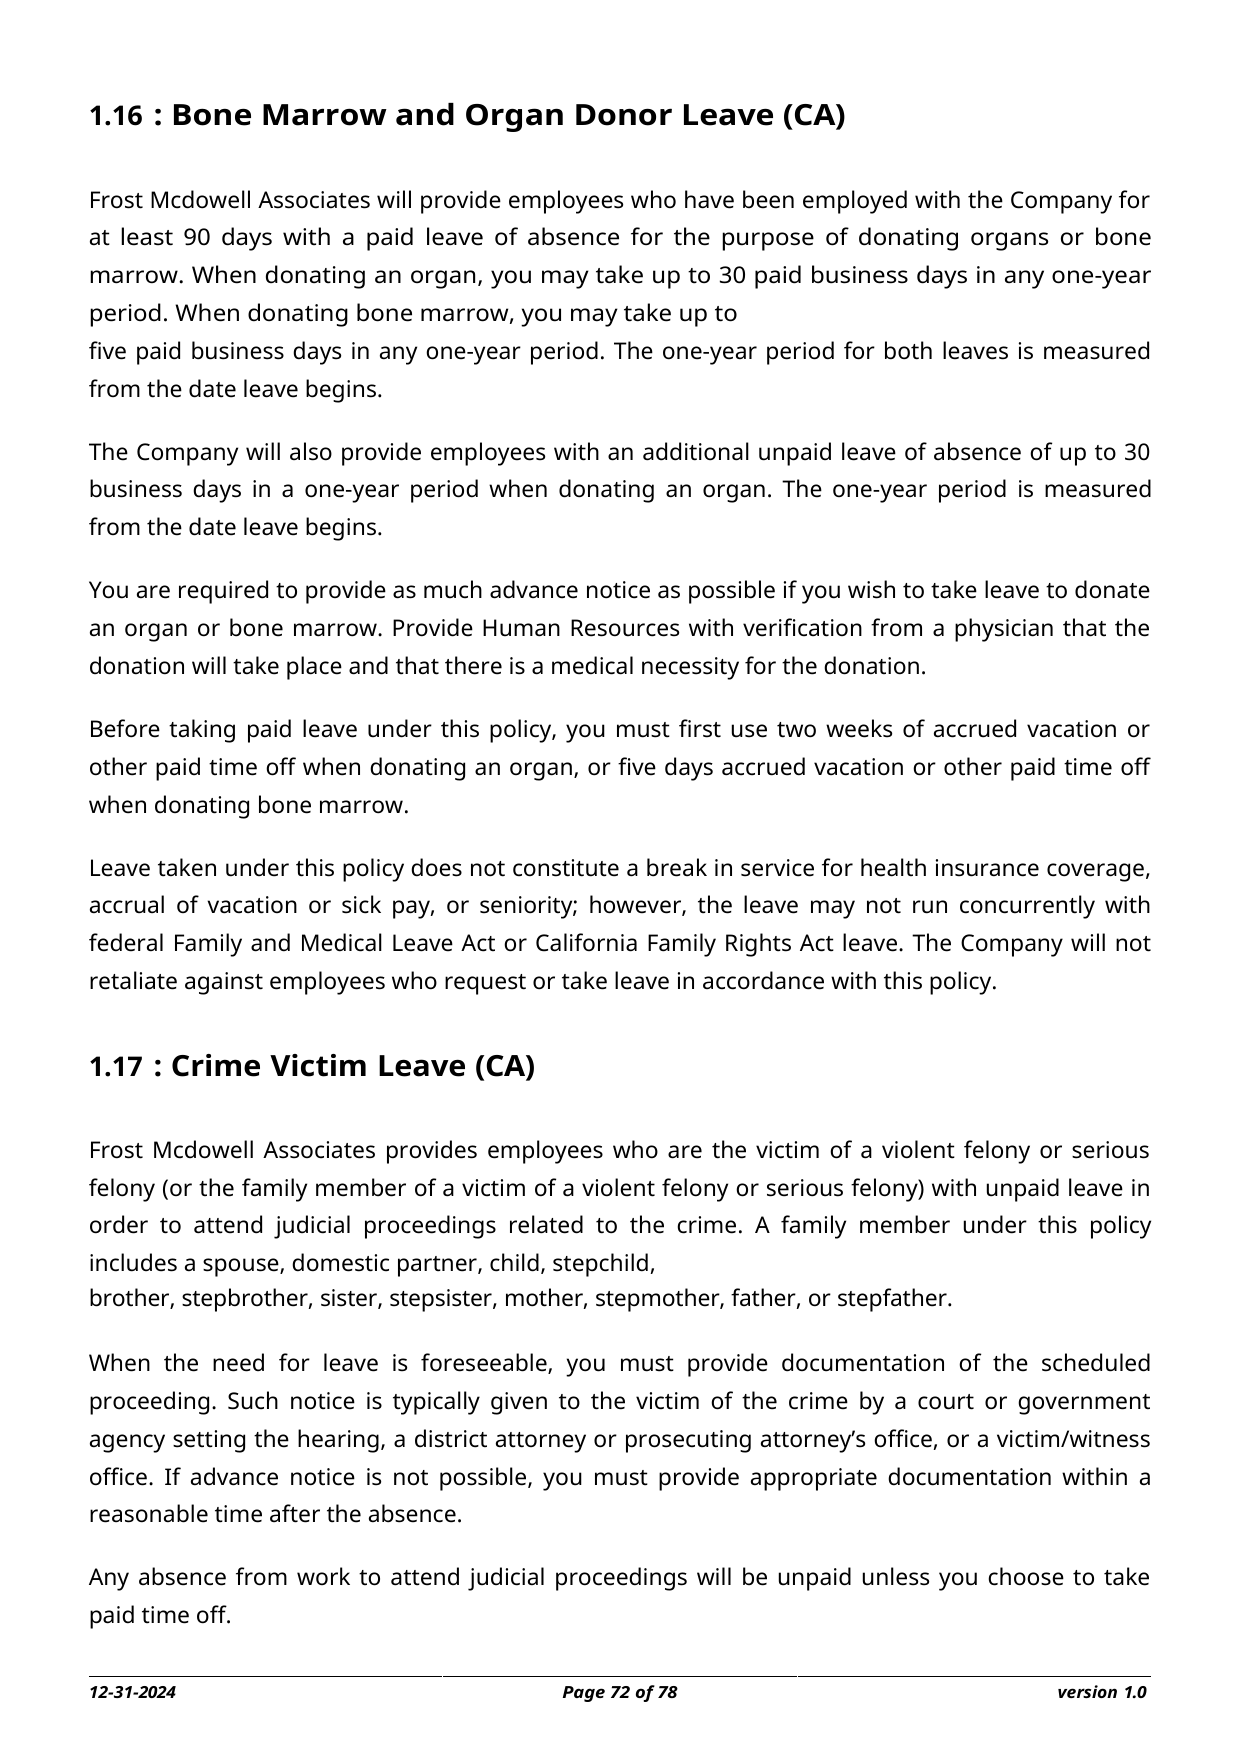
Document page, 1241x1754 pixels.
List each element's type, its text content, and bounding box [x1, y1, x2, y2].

text Any absence from work to attend judicial proceedings will be unpaid unless you choose to take paid time oﬀ. [88, 1561, 1152, 1630]
text ﬁve paid business days in any one-year period. The one-year period for both leaves is measured from the date leave begins. [88, 335, 1152, 404]
subtitle : Bone Marrow and Organ Donor Leave (CA) [88, 95, 1165, 134]
subtitle : Crime Victim Leave (CA) [88, 1045, 1165, 1084]
text brother, stepbrother, sister, stepsister, mother, stepmother, father, or stepfather. [88, 1285, 1165, 1311]
text Before taking paid leave under this policy, you must ﬁrst use two weeks of accrued vacation or other paid time oﬀ when donating an organ, or ﬁve days accrued vacation or other paid time oﬀ when donating bone marrow. [88, 713, 1152, 820]
text Frost Mcdowell Associates will provide employees who have been employed with the Company for at least 90 days with a paid leave of absence for the purpose of donating organs or bone marrow. When donating an organ, you may take up to 30 paid business days in any one-year period. When donating bone marrow, you may take up to [88, 183, 1152, 328]
text You are required to provide as much advance notice as possible if you wish to take leave to donate an organ or bone marrow. Provide Human Resources with veriﬁcation from a physician that the donation will take place and that there is a medical necessity for the donation. [88, 574, 1152, 681]
text Leave taken under this policy does not constitute a break in service for health insurance coverage, accrual of vacation or sick pay, or seniority; however, the leave may not run concurrently with federal Family and Medical Leave Act or California Family Rights Act leave. The Company will not retaliate against employees who request or take leave in accordance with this policy. [88, 852, 1152, 996]
text When the need for leave is foreseeable, you must provide documentation of the scheduled proceeding. Such notice is typically given to the victim of the crime by a court or government agency setting the hearing, a district attorney or prosecuting attorney’s oﬃce, or a victim/witness oﬃce. If advance notice is not possible, you must provide appropriate documentation within a reasonable time after the absence. [88, 1347, 1153, 1529]
text Frost Mcdowell Associates provides employees who are the victim of a violent felony or serious felony (or the family member of a victim of a violent felony or serious felony) with unpaid leave in order to attend judicial proceedings related to the crime. A family member under this policy includes a spouse, domestic partner, child, stepchild, [88, 1134, 1152, 1278]
text The Company will also provide employees with an additional unpaid leave of absence of up to 30 business days in a one-year period when donating an organ. The one-year period is measured from the date leave begins. [88, 435, 1152, 542]
